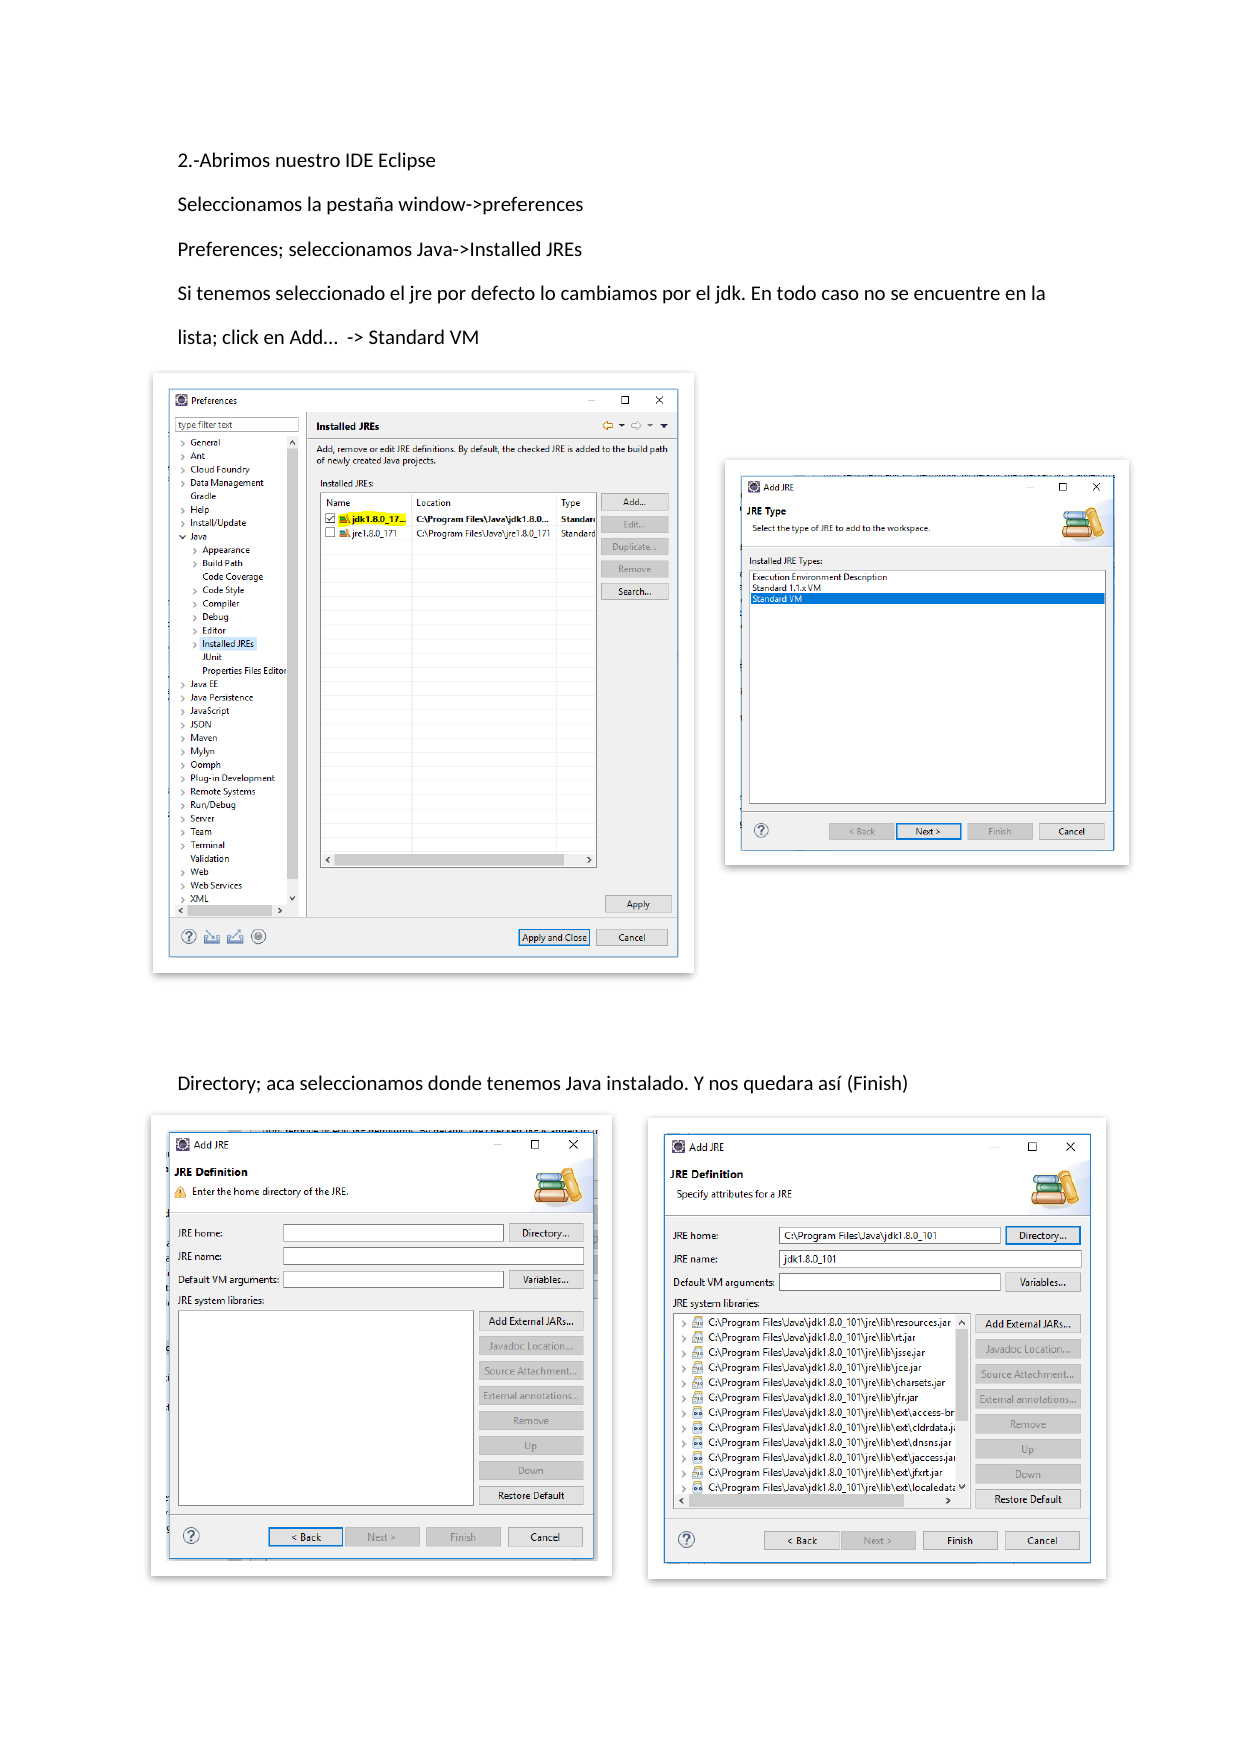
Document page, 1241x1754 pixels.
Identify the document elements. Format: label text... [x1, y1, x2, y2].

text lista; click en Add… -> Standard VM [177, 324, 1152, 349]
text Si tenemos seleccionado el jre por defecto lo cambiamos por el jdk. En todo caso no se encuentre en la [177, 280, 1152, 305]
picture [663, 1133, 1091, 1564]
text Directory; aca seleccionamos donde tenemos Java instalado. Y nos quedara así (Finish) [177, 1070, 1152, 1095]
text Seleccionamos la pestaña window->preferences [177, 192, 1152, 217]
picture [166, 1130, 598, 1561]
text Preferences; seleccionamos Java->Installed JREs [177, 236, 1152, 261]
picture [168, 388, 679, 958]
picture [740, 475, 1115, 851]
text 2.-Abrimos nuestro IDE Eclipse [177, 148, 1152, 173]
